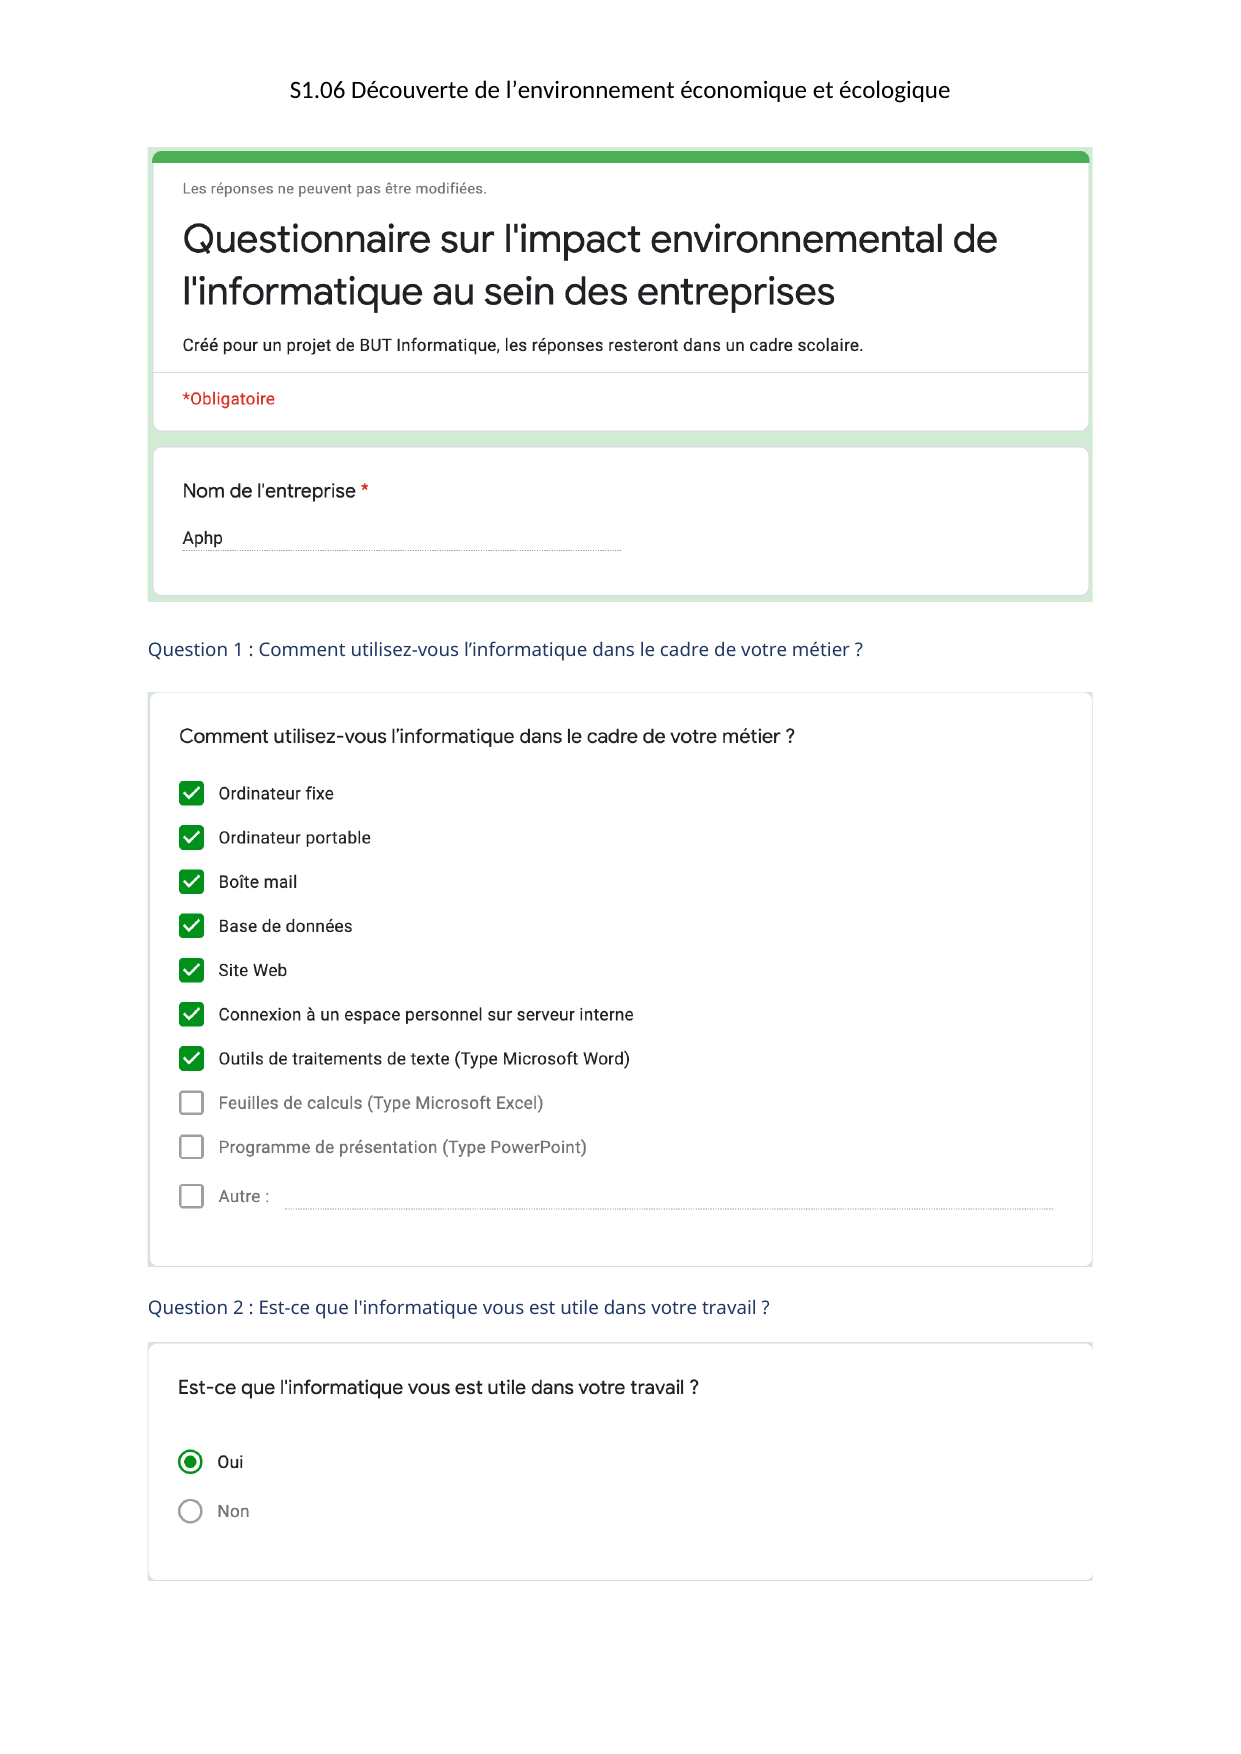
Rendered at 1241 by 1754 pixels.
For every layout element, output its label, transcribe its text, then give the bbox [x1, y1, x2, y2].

picture [147, 147, 1093, 602]
subtitle Question 1 : Comment utilisez-vous l’informatique dans le cadre de votre métier ? [148, 636, 1093, 661]
picture [147, 692, 1093, 1267]
subtitle Question 2 : Est-ce que l'informatique vous est utile dans votre travail ? [148, 1294, 1093, 1319]
picture [147, 1342, 1093, 1581]
